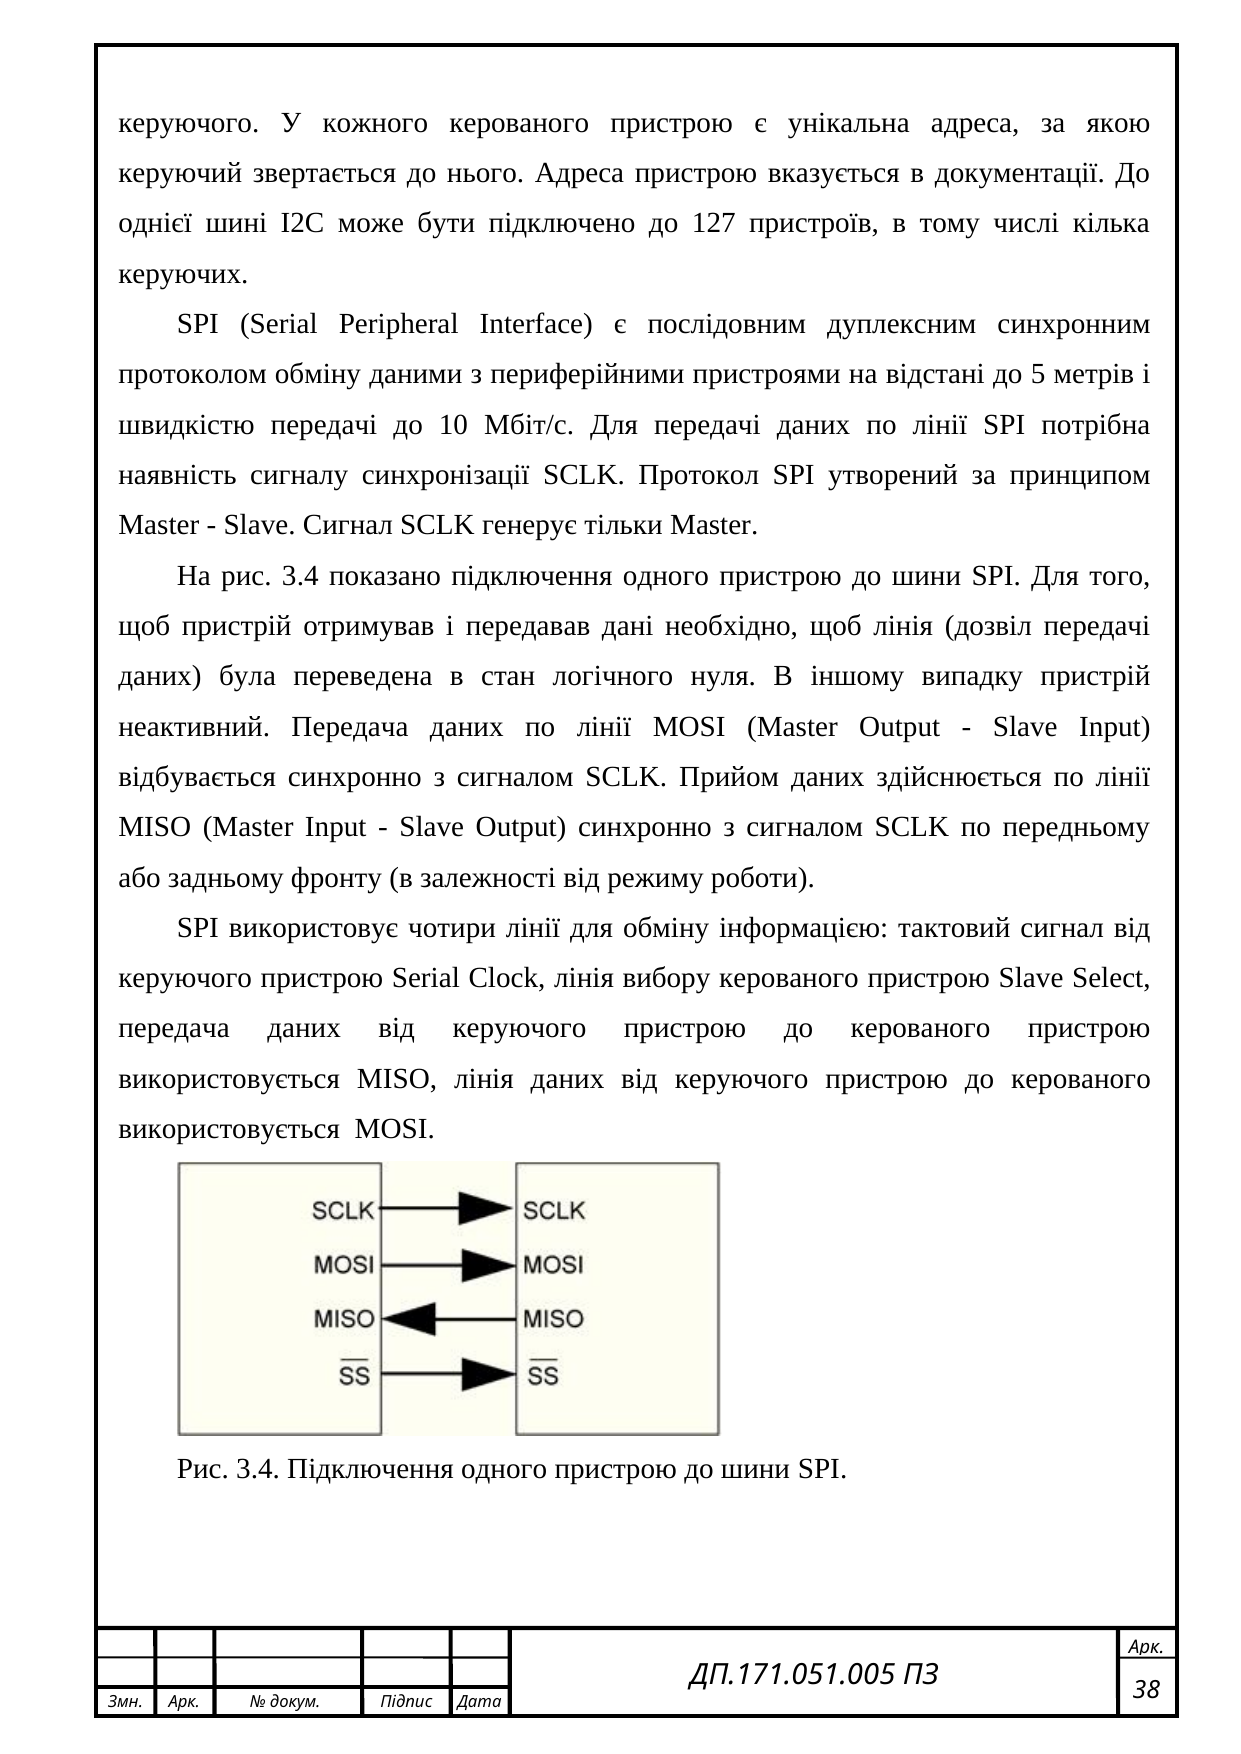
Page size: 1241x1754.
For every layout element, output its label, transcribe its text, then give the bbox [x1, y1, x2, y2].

text керуючого. У кожного керованого пристрою є унікальна адреса, за якою керуючий звертається до нього. Адреса пристрою вказується в документації. До однієї шині I2C може бути підключено до 127 пристроїв, в тому числі кілька керуючих. [118, 105, 1152, 289]
text SPI (Serial Peripheral Interface) є послідовним дуплексним синхронним протоколом обміну даними з периферійними пристроями на відстані до 5 метрів і швидкістю передачі до 10 Мбіт/с. Для передачі даних по лінії SPI потрібна наявність сигналу синхронізації SCLK. Протокол SPI утворений за принципом Master - Slave. Сигнал SCLK генерує тільки Master. [118, 306, 1152, 541]
picture [176, 1161, 722, 1436]
text На рис. 3.4 показано підключення одного пристрою до шини SPI. Для того, щоб пристрій отримував і передавав дані необхідно, щоб лінія (дозвіл передачі даних) була переведена в стан логічного нуля. В іншому випадку пристрій неактивний. Передача даних по лінії MOSI (Master Output - Slave Input) відбувається синхронно з сигналом SCLK. Прийом даних здійснюється по лінії MISO (Master Input - Slave Output) синхронно з сигналом SCLK по передньому або задньому фронту (в залежності від режиму роботи). [118, 558, 1152, 893]
text Рис. 3.4. Підключення одного пристрою до шини SPI. [118, 1451, 1152, 1484]
text SPI використовує чотири лінії для обміну інформацією: тактовий сигнал від керуючого пристрою Serial Clock, лінія вибору керованого пристрою Slave Select, передача даних від керуючого пристрою до керованого пристрою використовується MISO, лінія даних від керуючого пристрою до керованого використовується MOSI. [118, 910, 1152, 1145]
